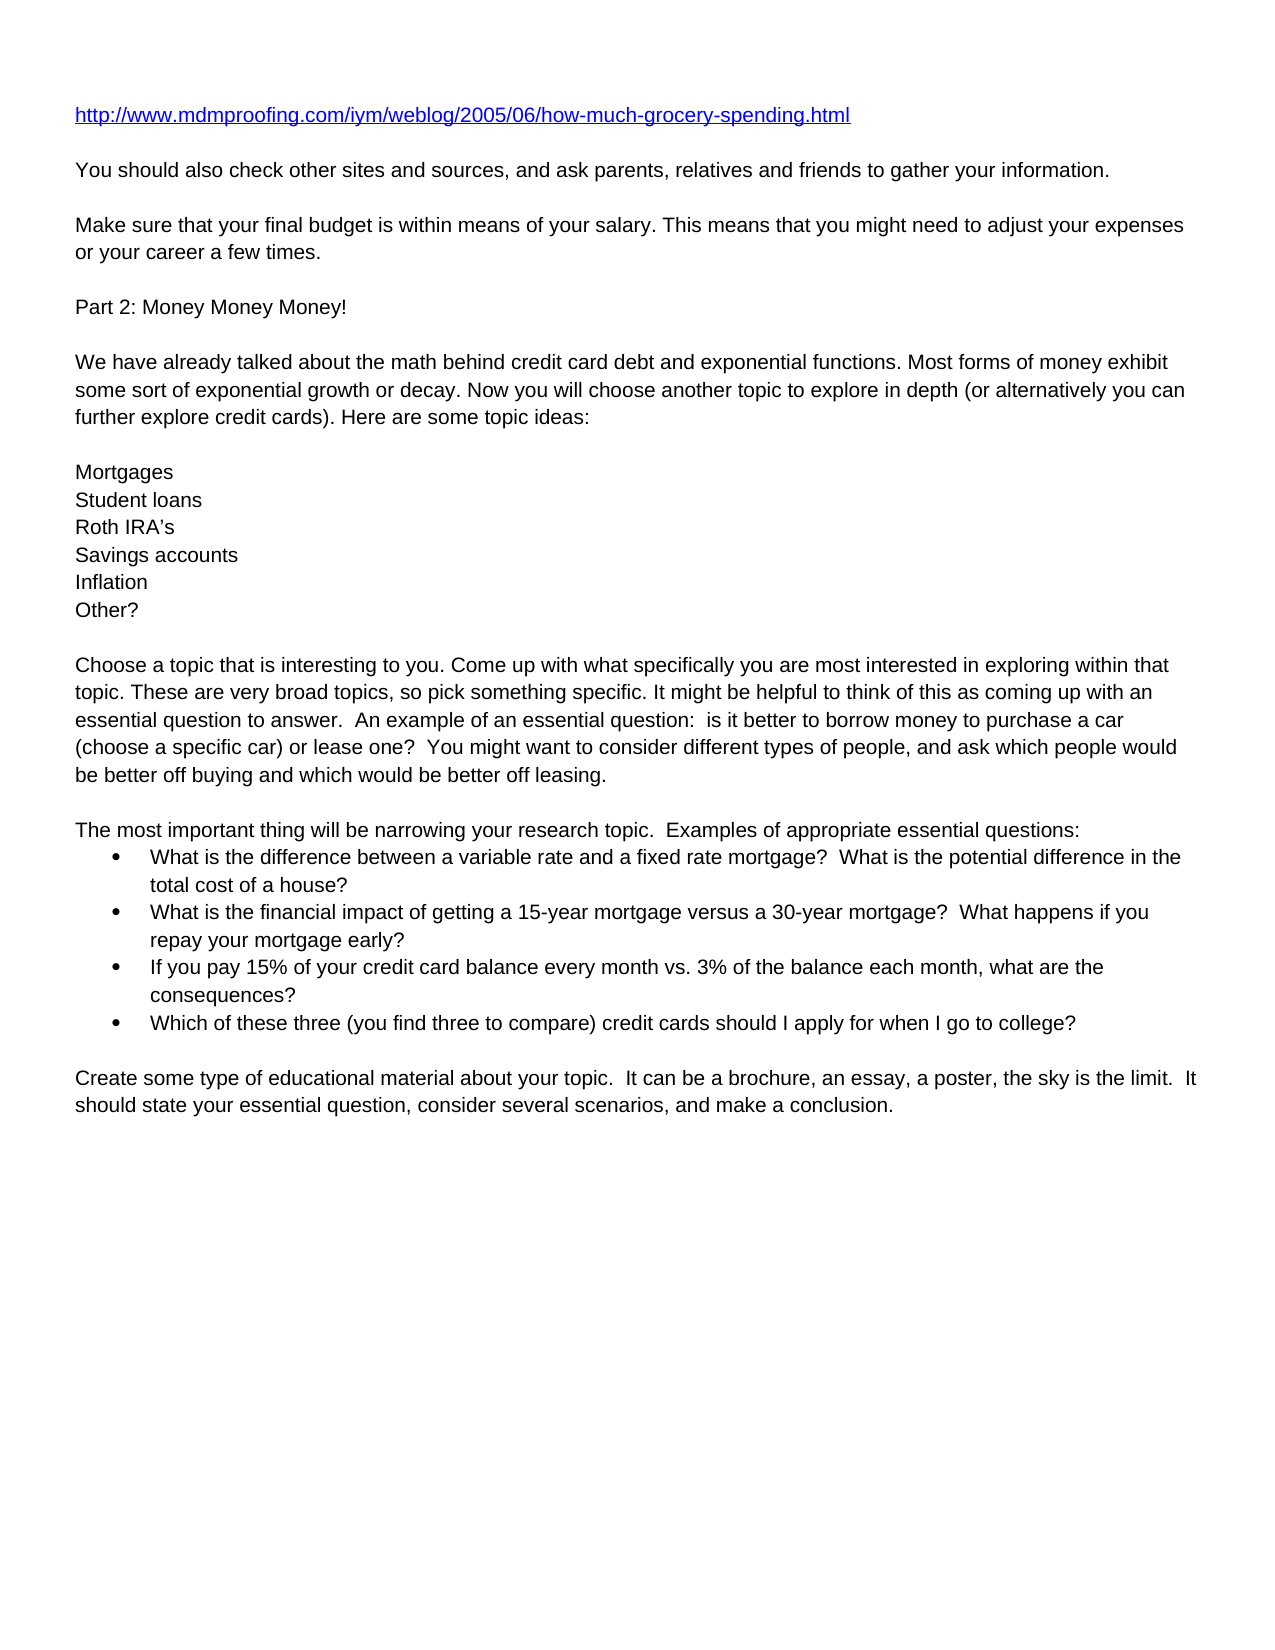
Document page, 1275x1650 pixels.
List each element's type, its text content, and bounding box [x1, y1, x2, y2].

text The most important thing will be narrowing your research topic. Examples of appropriate essential questions: [75, 817, 1200, 841]
list What is the financial impact of getting a 15-year mortgage versus a 30-year mortgage? What happens if you repay your mortgage early? [112, 900, 1200, 952]
list What is the difference between a variable rate and a fixed rate mortgage? What is the potential difference in the total cost of a house? [112, 845, 1200, 897]
text Student loans [75, 487, 1200, 511]
text You should also check other sites and sources, and ask parents, relatives and friends to gather your information. [75, 157, 1200, 181]
text Part 2: Money Money Money! [75, 295, 1200, 319]
text http://www.mdmproofing.com/iym/weblog/2005/06/how-much-grocery-spending.html [75, 102, 1200, 126]
text Choose a topic that is interesting to you. Come up with what specifically you are most interested in exploring within that topic. These are very broad topics, so pick something specific. It might be helpful to think of this as coming up with an essential question to answer. An example of an essential question: is it better to borrow money to purchase a car (choose a specific car) or lease one? You might want to consider different types of people, and ask which people would be better off buying and which would be better off leasing. [75, 652, 1200, 786]
text Make sure that your final budget is within means of your salary. This means that you might need to adjust your expenses or your career a few times. [75, 212, 1200, 264]
text Other? [75, 597, 1200, 621]
text Roth IRA’s [75, 515, 1200, 539]
text Create some type of educational material about your topic. It can be a brochure, an essay, a poster, the sky is the limit. It should state your essential question, consider several scenarios, and make a conclusion. [75, 1065, 1200, 1117]
text We have already talked about the math behind credit card debt and exponential functions. Most forms of money exhibit some sort of exponential growth or decay. Now you will choose another topic to explore in depth (or alternatively you can further explore credit cards). Here are some topic ideas: [75, 350, 1200, 429]
list If you pay 15% of your credit card balance every month vs. 3% of the balance each month, what are the consequences? [112, 955, 1200, 1007]
text Inflation [75, 570, 1200, 594]
text Mortgages [75, 460, 1200, 484]
text Savings accounts [75, 542, 1200, 566]
list Which of these three (you find three to compare) credit cards should I apply for when I go to college? [112, 1010, 1200, 1034]
